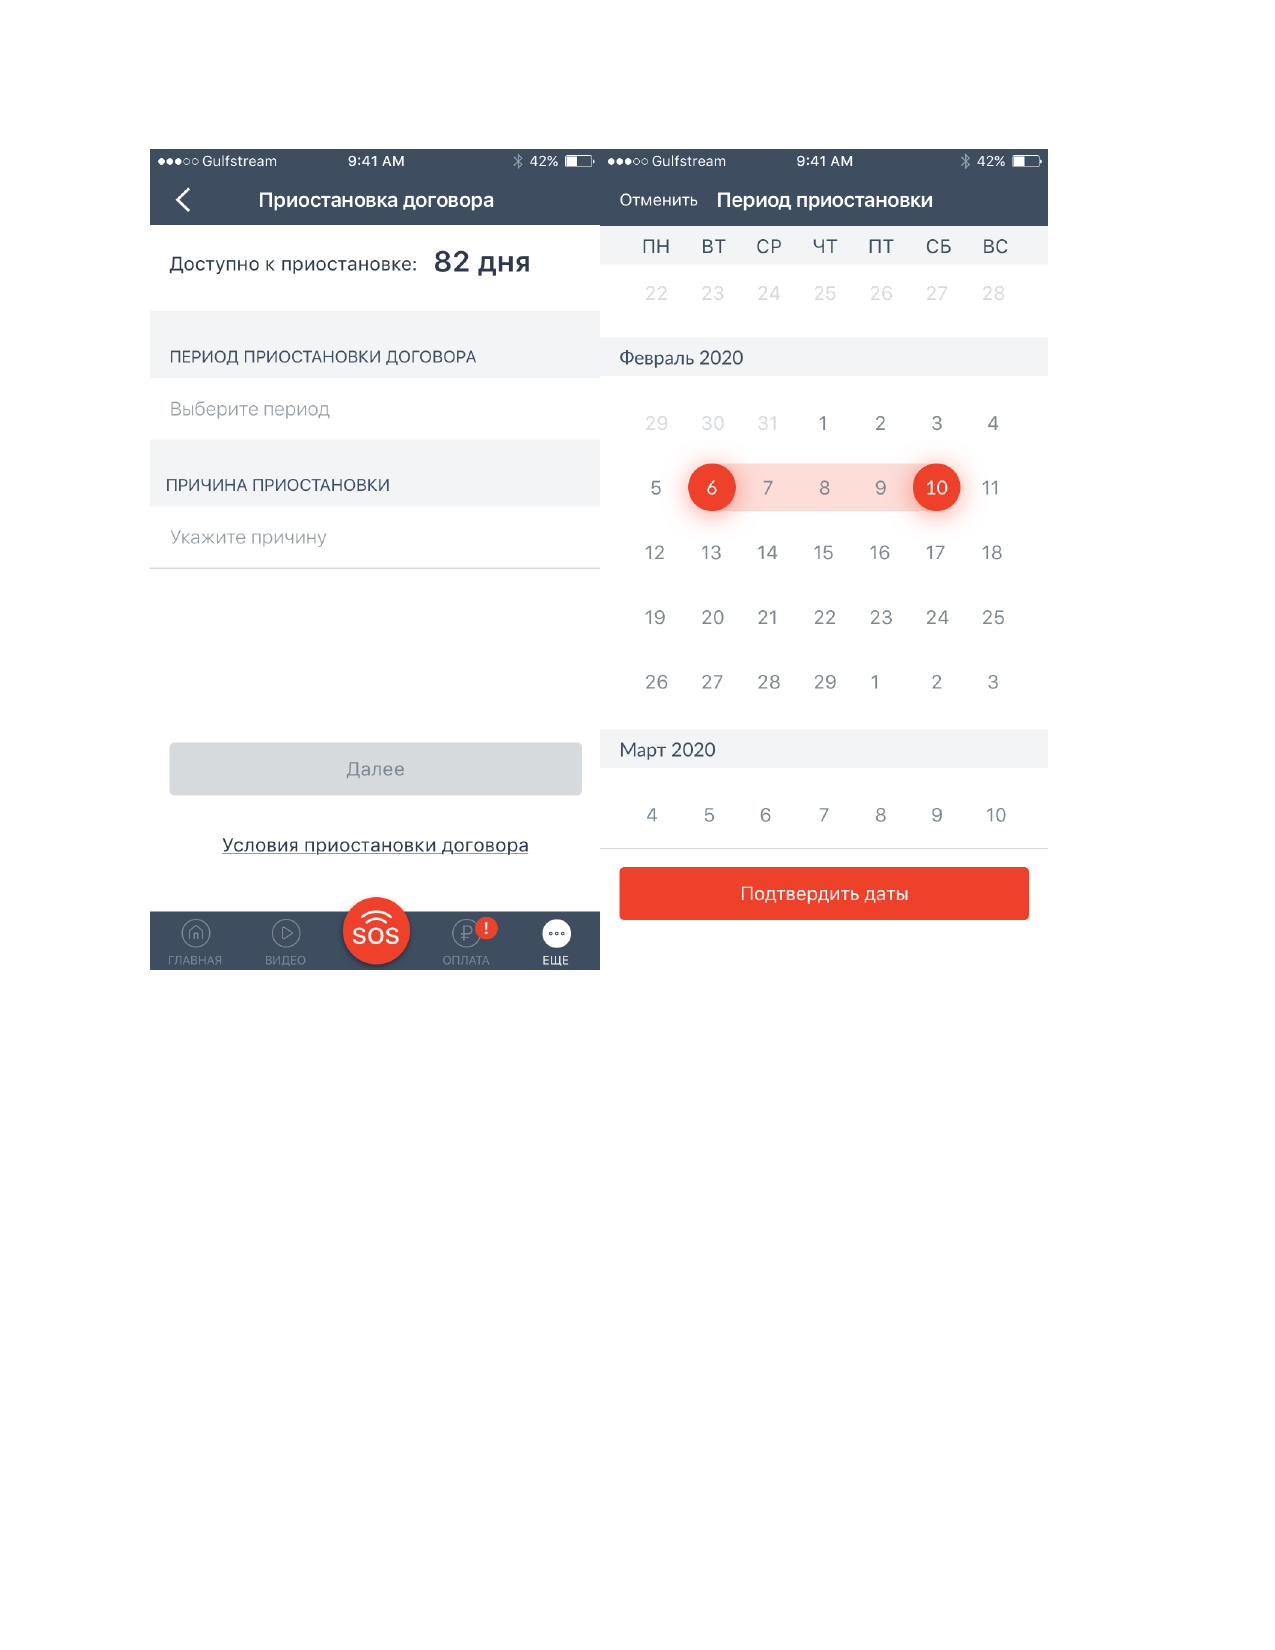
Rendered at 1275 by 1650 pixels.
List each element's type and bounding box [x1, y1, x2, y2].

picture [150, 149, 1048, 970]
